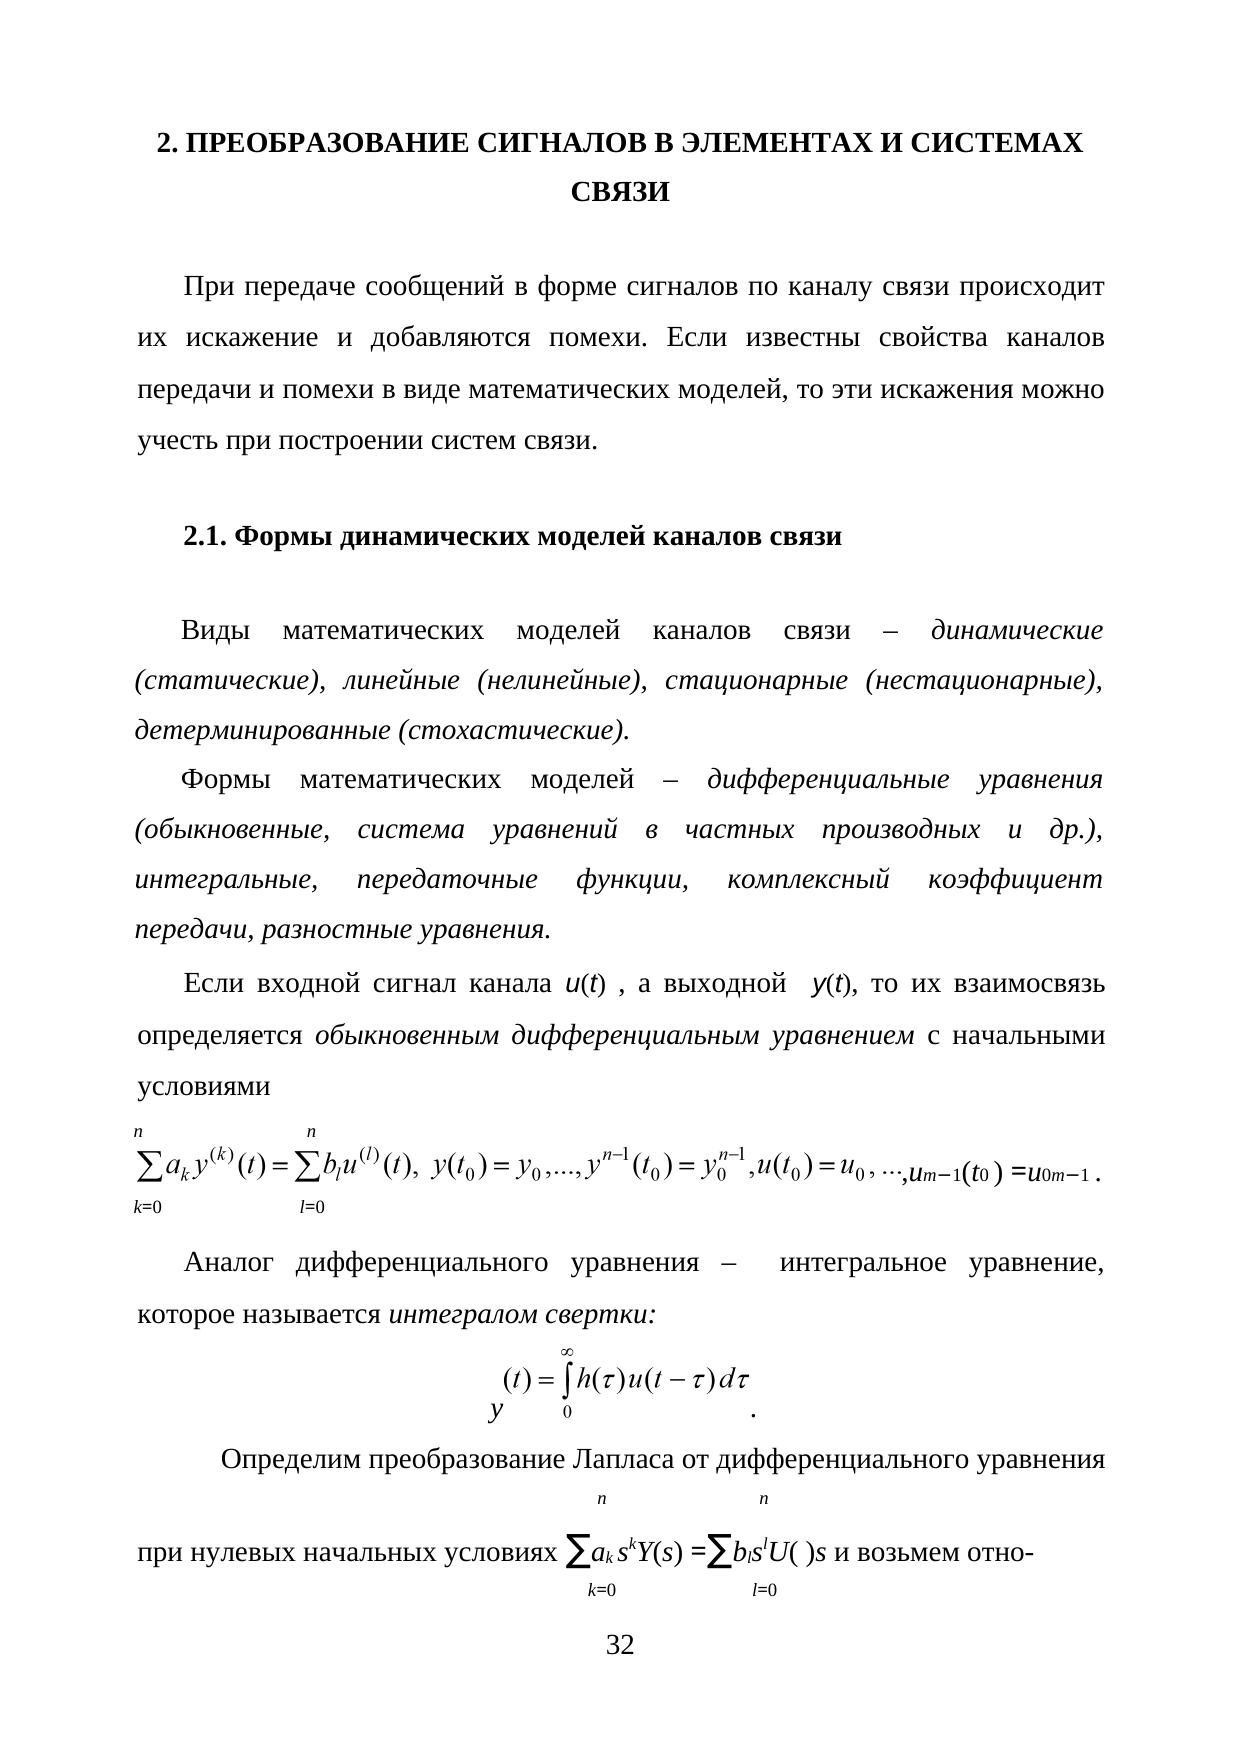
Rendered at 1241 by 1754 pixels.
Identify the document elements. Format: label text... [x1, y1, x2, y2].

text Формы математических моделей – дифференциальные уравнения (обыкновенные, система уравнений в частных производных и др.), интегральные, передаточные функции, комплексный коэффициент передачи, разностные уравнения. [134, 762, 1106, 945]
text При передаче сообщений в форме сигналов по каналу связи происходит их искажение и добавляются помехи. Если известны свойства каналов передачи и помехи в виде математических моделей, то эти искажения можно учесть при построении систем связи. [137, 268, 1106, 456]
text Аналог дифференциального уравнения – интегральное уравнение, которое называется интегралом свертки: [137, 1244, 1106, 1329]
text n n [133, 1119, 1119, 1141]
text СВЯЗИ [133, 174, 1107, 208]
subtitle 2.1. Формы динамических моделей каналов связи [183, 518, 1119, 552]
text k=0 l=0 [133, 1577, 1119, 1602]
text при нулевых начальных условиях ∑ak skY(s) =∑blslU( )s и возьмем отно- [137, 1521, 1106, 1572]
text Если входной сигнал канала u(t) , а выходной y(t), то их взаимосвязь определяется обыкновенным дифференциальным уравнением с начальными условиями [137, 966, 1106, 1102]
subtitle 2. ПРЕОБРАЗОВАНИЕ СИГНАЛОВ В ЭЛЕМЕНТАХ И СИСТЕМАХ [156, 125, 1119, 158]
text k=0 l=0 [133, 1194, 1119, 1219]
picture [136, 1145, 901, 1182]
text n n [133, 1487, 1119, 1508]
text Виды математических моделей каналов связи – динамические (статические), линейные (нелинейные), стационарные (нестационарные), детерминированные (стохастические). [134, 612, 1106, 745]
picture [503, 1347, 750, 1418]
text Определим преобразование Лапласа от дифференциального уравнения [133, 1441, 1106, 1475]
